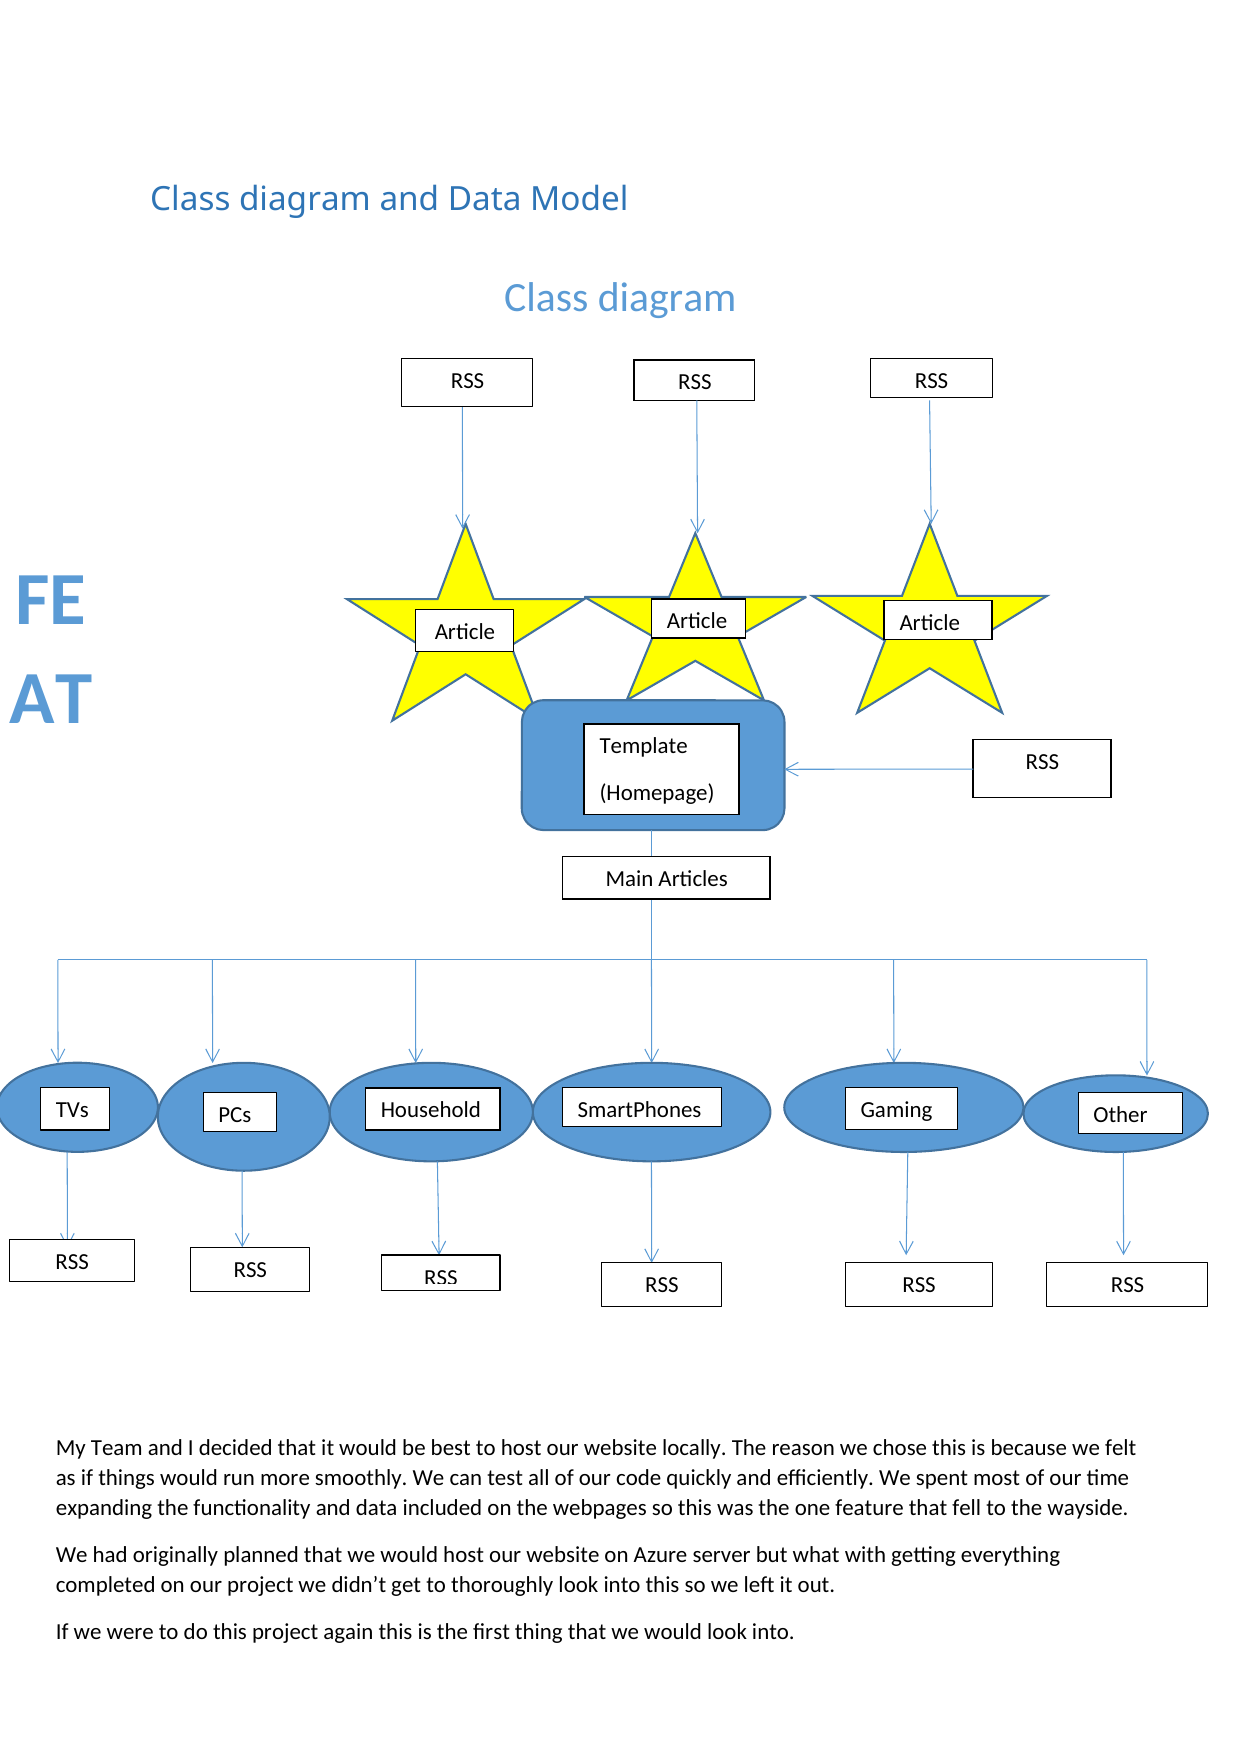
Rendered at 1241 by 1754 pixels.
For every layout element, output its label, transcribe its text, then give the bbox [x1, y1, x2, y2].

text Class diagram [150, 271, 1090, 322]
subtitle Class diagram and Data Model [150, 175, 1090, 220]
